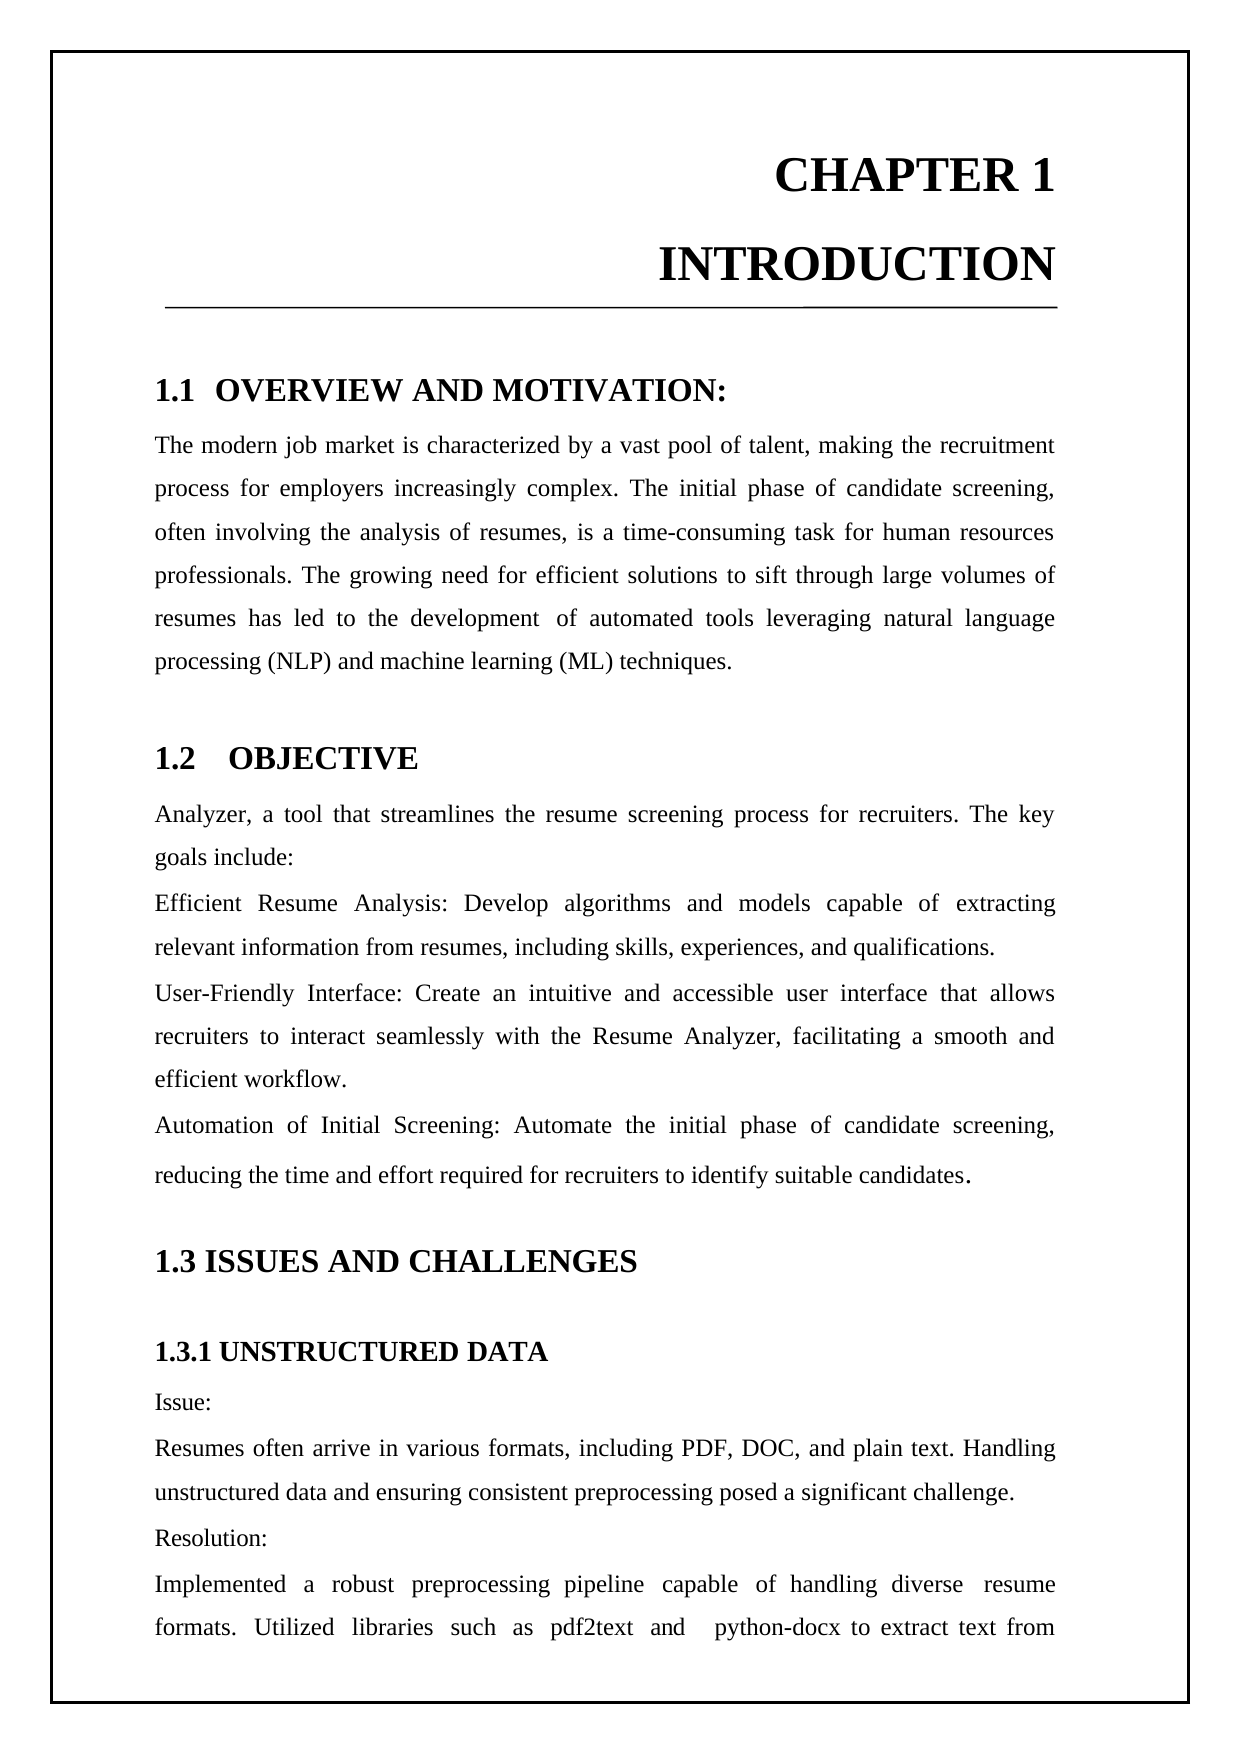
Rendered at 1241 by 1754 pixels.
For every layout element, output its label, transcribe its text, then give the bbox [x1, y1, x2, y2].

subtitle OVERVIEW AND MOTIVATION: [154, 370, 1056, 408]
text Automation of Initial Screening: Automate the initial phase of candidate screening, reducing the time and effort required for recruiters to identify suitable candidates. [154, 1110, 1056, 1189]
text Resumes often arrive in various formats, including PDF, DOC, and plain text. Handling unstructured data and ensuring consistent preprocessing posed a significant challenge. [154, 1433, 1056, 1505]
text Resolution: [154, 1523, 1056, 1552]
subtitle 1.3 ISSUES AND CHALLENGES [154, 1241, 1056, 1279]
text Analyzer, a tool that streamlines the resume screening process for recruiters. The key goals include: [154, 799, 1056, 871]
text Issue: [154, 1387, 1056, 1416]
subtitle CHAPTER 1 [139, 145, 1056, 202]
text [154, 1569, 1056, 1641]
subtitle INTRODUCTION [139, 234, 1056, 292]
subtitle 1.3.1 UNSTRUCTURED DATA [154, 1334, 1056, 1367]
text Efficient Resume Analysis: Develop algorithms and models capable of extracting relevant information from resumes, including skills, experiences, and qualifications. [154, 888, 1056, 960]
text The modern job market is characterized by a vast pool of talent, making the recruitment process for employers increasingly complex. The initial phase of candidate screening, often involving the analysis of resumes, is a time-consuming task for human resources professionals. The growing need for efficient solutions to sift through large volumes of resumes has led to the development of automated tools leveraging natural language processing (NLP) and machine learning (ML) techniques. [154, 430, 1056, 675]
text User-Friendly Interface: Create an intuitive and accessible user interface that allows recruiters to interact seamlessly with the Resume Analyzer, facilitating a smooth and efficient workflow. [154, 978, 1056, 1093]
subtitle 1.2 OBJECTIVE [154, 738, 1056, 777]
